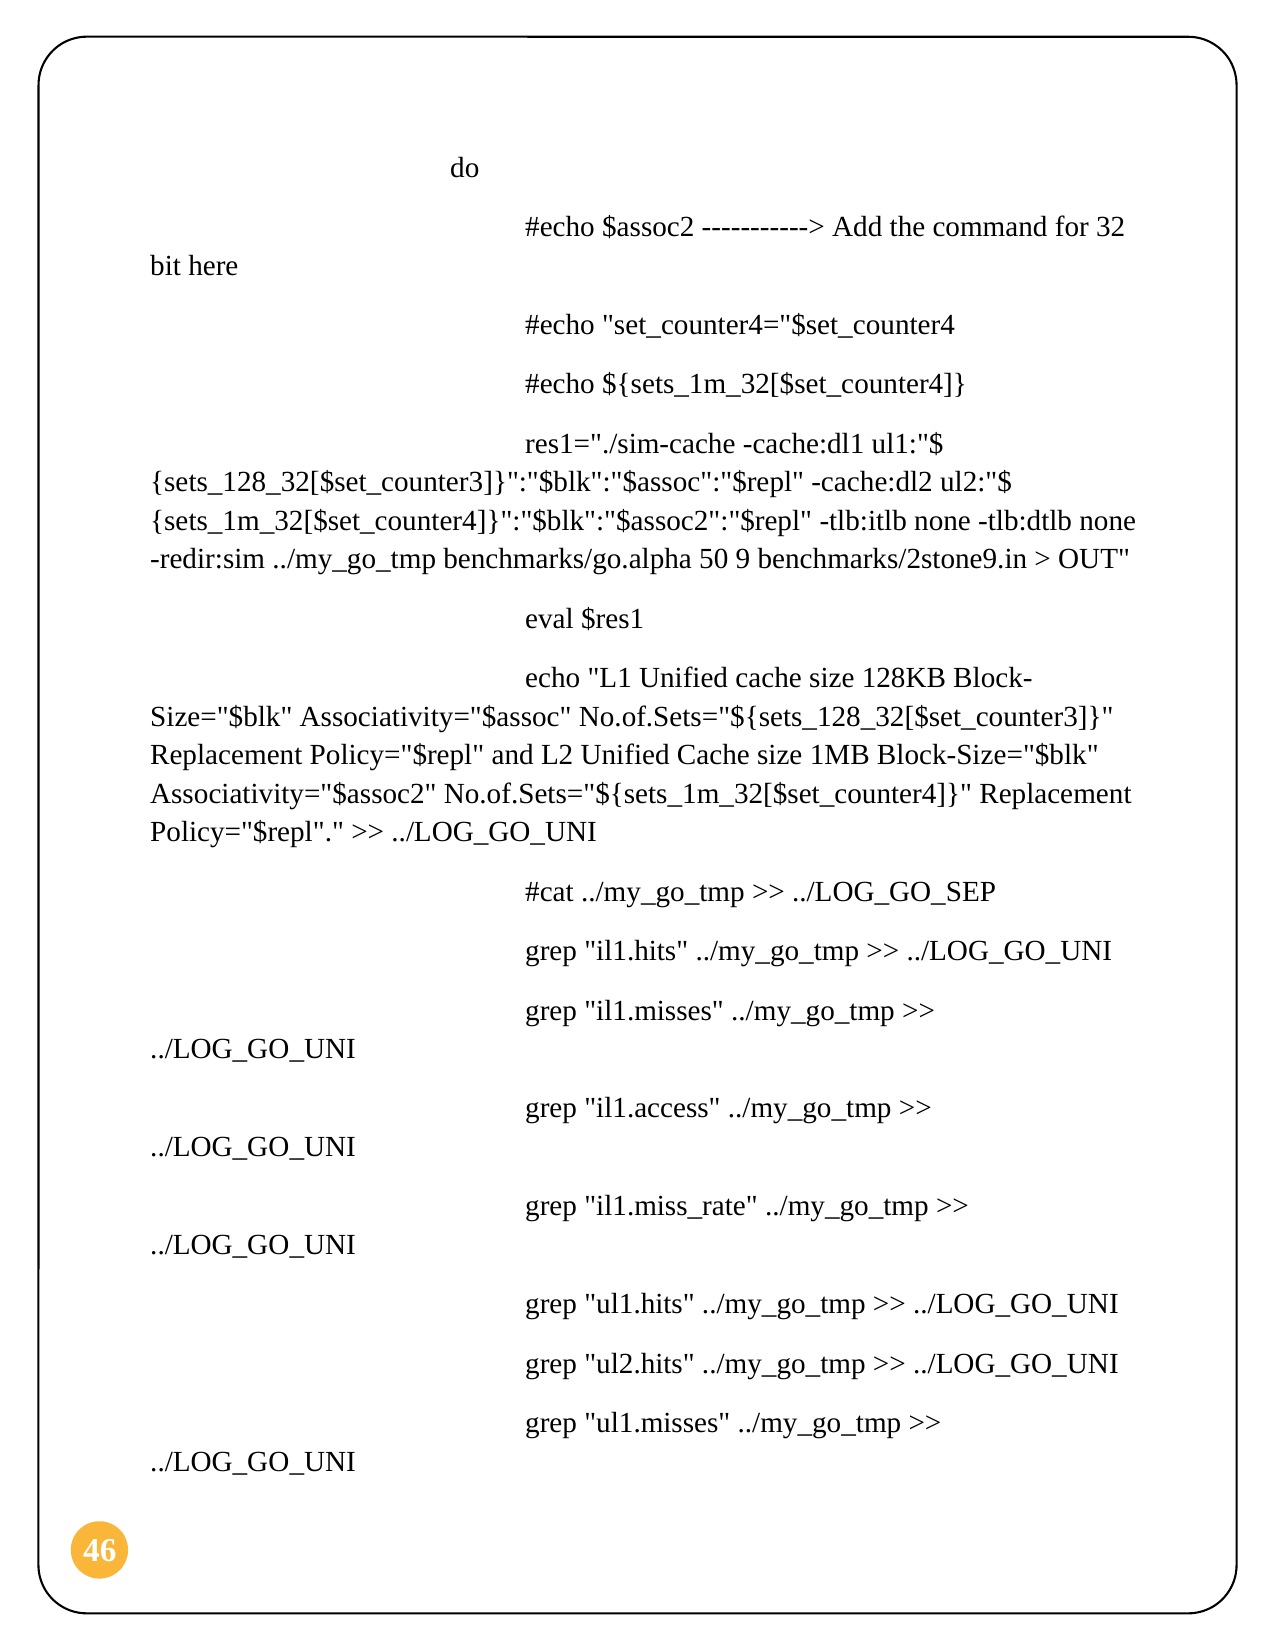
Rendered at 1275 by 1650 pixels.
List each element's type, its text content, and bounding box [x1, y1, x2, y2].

text grep "il1.hits" ../my_go_tmp >> ../LOG_GO_UNI [150, 933, 1137, 967]
text eval $res1 [150, 601, 1137, 634]
text grep "ul1.misses" ../my_go_tmp >> ../LOG_GO_UNI [150, 1405, 1137, 1477]
text #echo "set_counter4="$set_counter4 [150, 307, 1137, 341]
text res1="./sim-cache -cache:dl1 ul1:"${sets_128_32[$set_counter3]}":"$blk":"$assoc":"$repl" -cache:dl2 ul2:"${sets_1m_32[$set_counter4]}":"$blk":"$assoc2":"$repl" -tlb:itlb none -tlb:dtlb none -redir:sim ../my_go_tmp benchmarks/go.alpha 50 9 benchmarks/2stone9.in > OUT" [150, 426, 1137, 575]
text #echo $assoc2 -----------> Add the command for 32 bit here [150, 209, 1137, 281]
text echo "L1 Unified cache size 128KB Block-Size="$blk" Associativity="$assoc" No.of.Sets="${sets_128_32[$set_counter3]}" Replacement Policy="$repl" and L2 Unified Cache size 1MB Block-Size="$blk" Associativity="$assoc2" No.of.Sets="${sets_1m_32[$set_counter4]}" Replacement Policy="$repl"." >> ../LOG_GO_UNI [150, 660, 1137, 848]
text #cat ../my_go_tmp >> ../LOG_GO_SEP [150, 874, 1137, 907]
text grep "ul2.hits" ../my_go_tmp >> ../LOG_GO_UNI [150, 1346, 1137, 1379]
text grep "il1.miss_rate" ../my_go_tmp >> ../LOG_GO_UNI [150, 1188, 1137, 1261]
text grep "il1.misses" ../my_go_tmp >> ../LOG_GO_UNI [150, 993, 1137, 1065]
text #echo ${sets_1m_32[$set_counter4]} [150, 367, 1137, 400]
text grep "ul1.hits" ../my_go_tmp >> ../LOG_GO_UNI [150, 1286, 1137, 1320]
text grep "il1.access" ../my_go_tmp >> ../LOG_GO_UNI [150, 1091, 1137, 1163]
text do [150, 150, 1137, 183]
